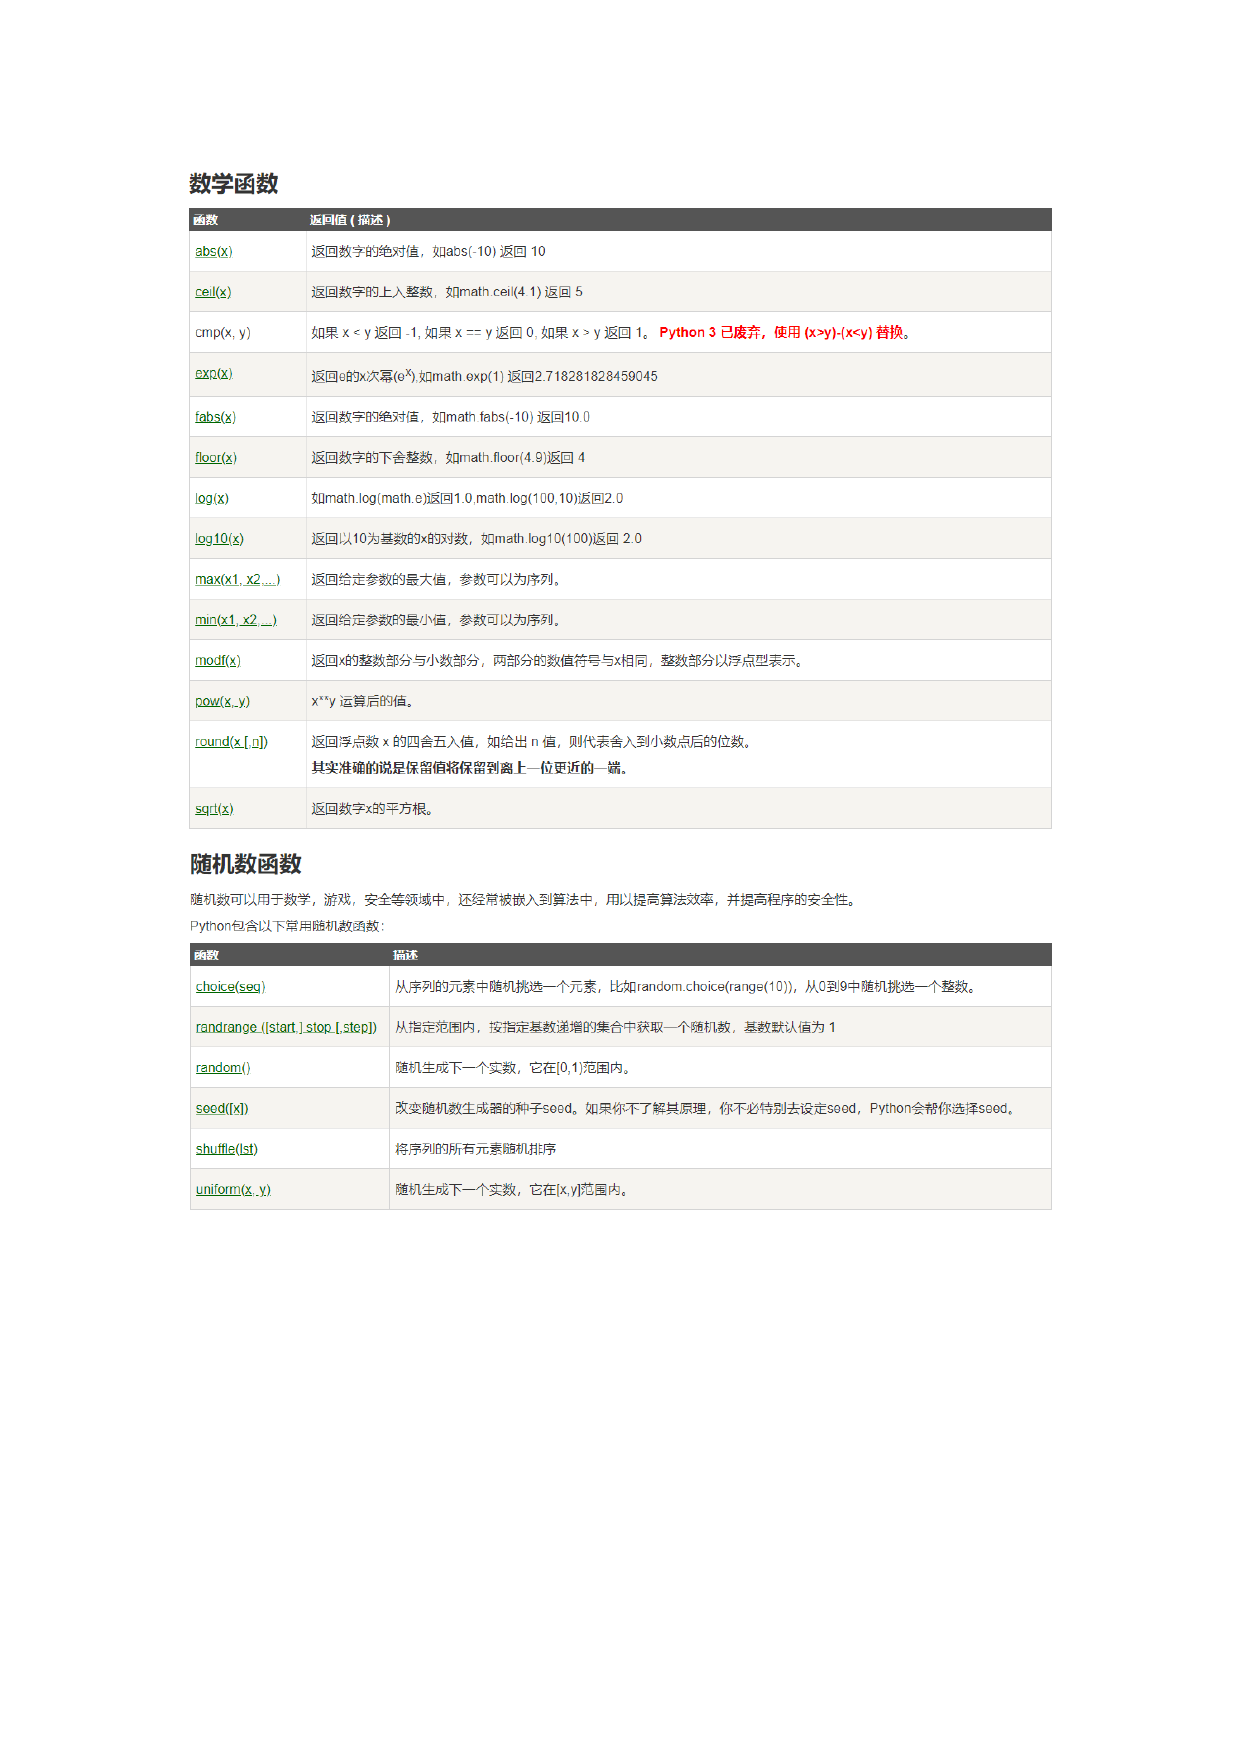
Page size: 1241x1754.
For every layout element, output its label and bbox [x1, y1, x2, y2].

picture [187, 844, 1053, 1211]
picture [187, 162, 1053, 831]
